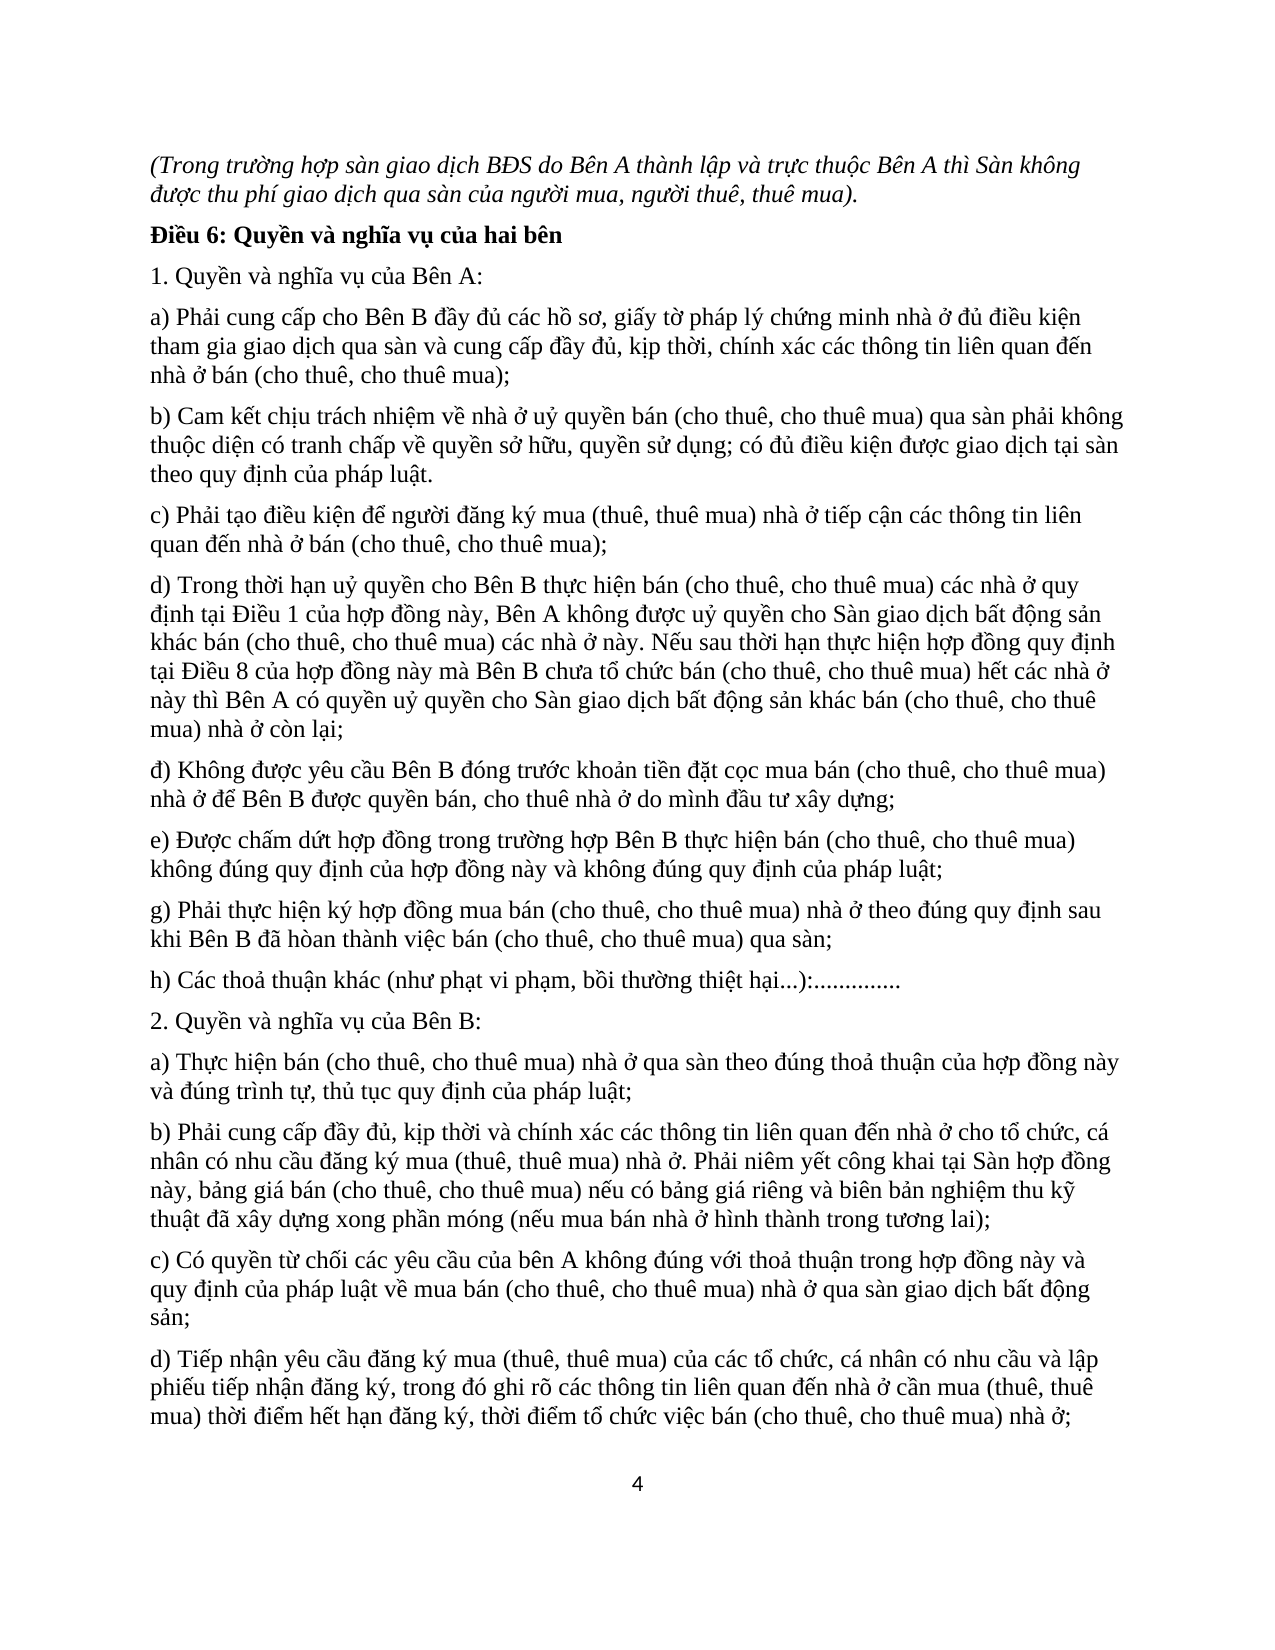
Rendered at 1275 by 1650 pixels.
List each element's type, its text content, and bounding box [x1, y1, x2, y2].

text d) Tiếp nhận yêu cầu đăng ký mua (thuê, thuê mua) của các tổ chức, cá nhân có nhu cầu và lập phiếu tiếp nhận đăng ký, trong đó ghi rõ các thông tin liên quan đến nhà ở cần mua (thuê, thuê mua) thời điểm hết hạn đăng ký, thời điểm tổ chức việc bán (cho thuê, cho thuê mua) nhà ở; [150, 1344, 1125, 1430]
text h) Các thoả thuận khác (như phạt vi phạm, bồi thường thiệt hại...):.............. [150, 965, 1125, 994]
text đ) Không được yêu cầu Bên B đóng trước khoản tiền đặt cọc mua bán (cho thuê, cho thuê mua) nhà ở để Bên B được quyền bán, cho thuê nhà ở do mình đầu tư xây dựng; [150, 755, 1125, 812]
text a) Thực hiện bán (cho thuê, cho thuê mua) nhà ở qua sàn theo đúng thoả thuận của hợp đồng này và đúng trình tự, thủ tục quy định của pháp luật; [150, 1047, 1125, 1105]
text b) Phải cung cấp đầy đủ, kịp thời và chính xác các thông tin liên quan đến nhà ở cho tổ chức, cá nhân có nhu cầu đăng ký mua (thuê, thuê mua) nhà ở. Phải niêm yết công khai tại Sàn hợp đồng này, bảng giá bán (cho thuê, cho thuê mua) nếu có bảng giá riêng và biên bản nghiệm thu kỹ thuật đã xây dựng xong phần móng (nếu mua bán nhà ở hình thành trong tương lai); [150, 1117, 1125, 1232]
text c) Phải tạo điều kiện để người đăng ký mua (thuê, thuê mua) nhà ở tiếp cận các thông tin liên quan đến nhà ở bán (cho thuê, cho thuê mua); [150, 500, 1125, 557]
text e) Được chấm dứt hợp đồng trong trường hợp Bên B thực hiện bán (cho thuê, cho thuê mua) không đúng quy định của hợp đồng này và không đúng quy định của pháp luật; [150, 825, 1125, 882]
text c) Có quyền từ chối các yêu cầu của bên A không đúng với thoả thuận trong hợp đồng này và quy định của pháp luật về mua bán (cho thuê, cho thuê mua) nhà ở qua sàn giao dịch bất động sản; [150, 1245, 1125, 1331]
text d) Trong thời hạn uỷ quyền cho Bên B thực hiện bán (cho thuê, cho thuê mua) các nhà ở quy định tại Điều 1 của hợp đồng này, Bên A không được uỷ quyền cho Sàn giao dịch bất động sản khác bán (cho thuê, cho thuê mua) các nhà ở này. Nếu sau thời hạn thực hiện hợp đồng quy định tại Điều 8 của hợp đồng này mà Bên B chưa tổ chức bán (cho thuê, cho thuê mua) hết các nhà ở này thì Bên A có quyền uỷ quyền cho Sàn giao dịch bất động sản khác bán (cho thuê, cho thuê mua) nhà ở còn lại; [150, 570, 1125, 742]
text (Trong trường hợp sàn giao dịch BĐS do Bên A thành lập và trực thuộc Bên A thì Sàn không được thu phí giao dịch qua sàn của người mua, người thuê, thuê mua). [150, 150, 1125, 207]
text b) Cam kết chịu trách nhiệm về nhà ở uỷ quyền bán (cho thuê, cho thuê mua) qua sàn phải không thuộc diện có tranh chấp về quyền sở hữu, quyền sử dụng; có đủ điều kiện được giao dịch tại sàn theo quy định của pháp luật. [150, 401, 1125, 487]
text a) Phải cung cấp cho Bên B đầy đủ các hồ sơ, giấy tờ pháp lý chứng minh nhà ở đủ điều kiện tham gia giao dịch qua sàn và cung cấp đầy đủ, kịp thời, chính xác các thông tin liên quan đến nhà ở bán (cho thuê, cho thuê mua); [150, 302, 1125, 389]
text 1. Quyền và nghĩa vụ của Bên A: [150, 261, 1125, 290]
text g) Phải thực hiện ký hợp đồng mua bán (cho thuê, cho thuê mua) nhà ở theo đúng quy định sau khi Bên B đã hòan thành việc bán (cho thuê, cho thuê mua) qua sàn; [150, 895, 1125, 952]
text Điều 6: Quyền và nghĩa vụ của hai bên [150, 220, 1125, 249]
text 2. Quyền và nghĩa vụ của Bên B: [150, 1006, 1125, 1035]
